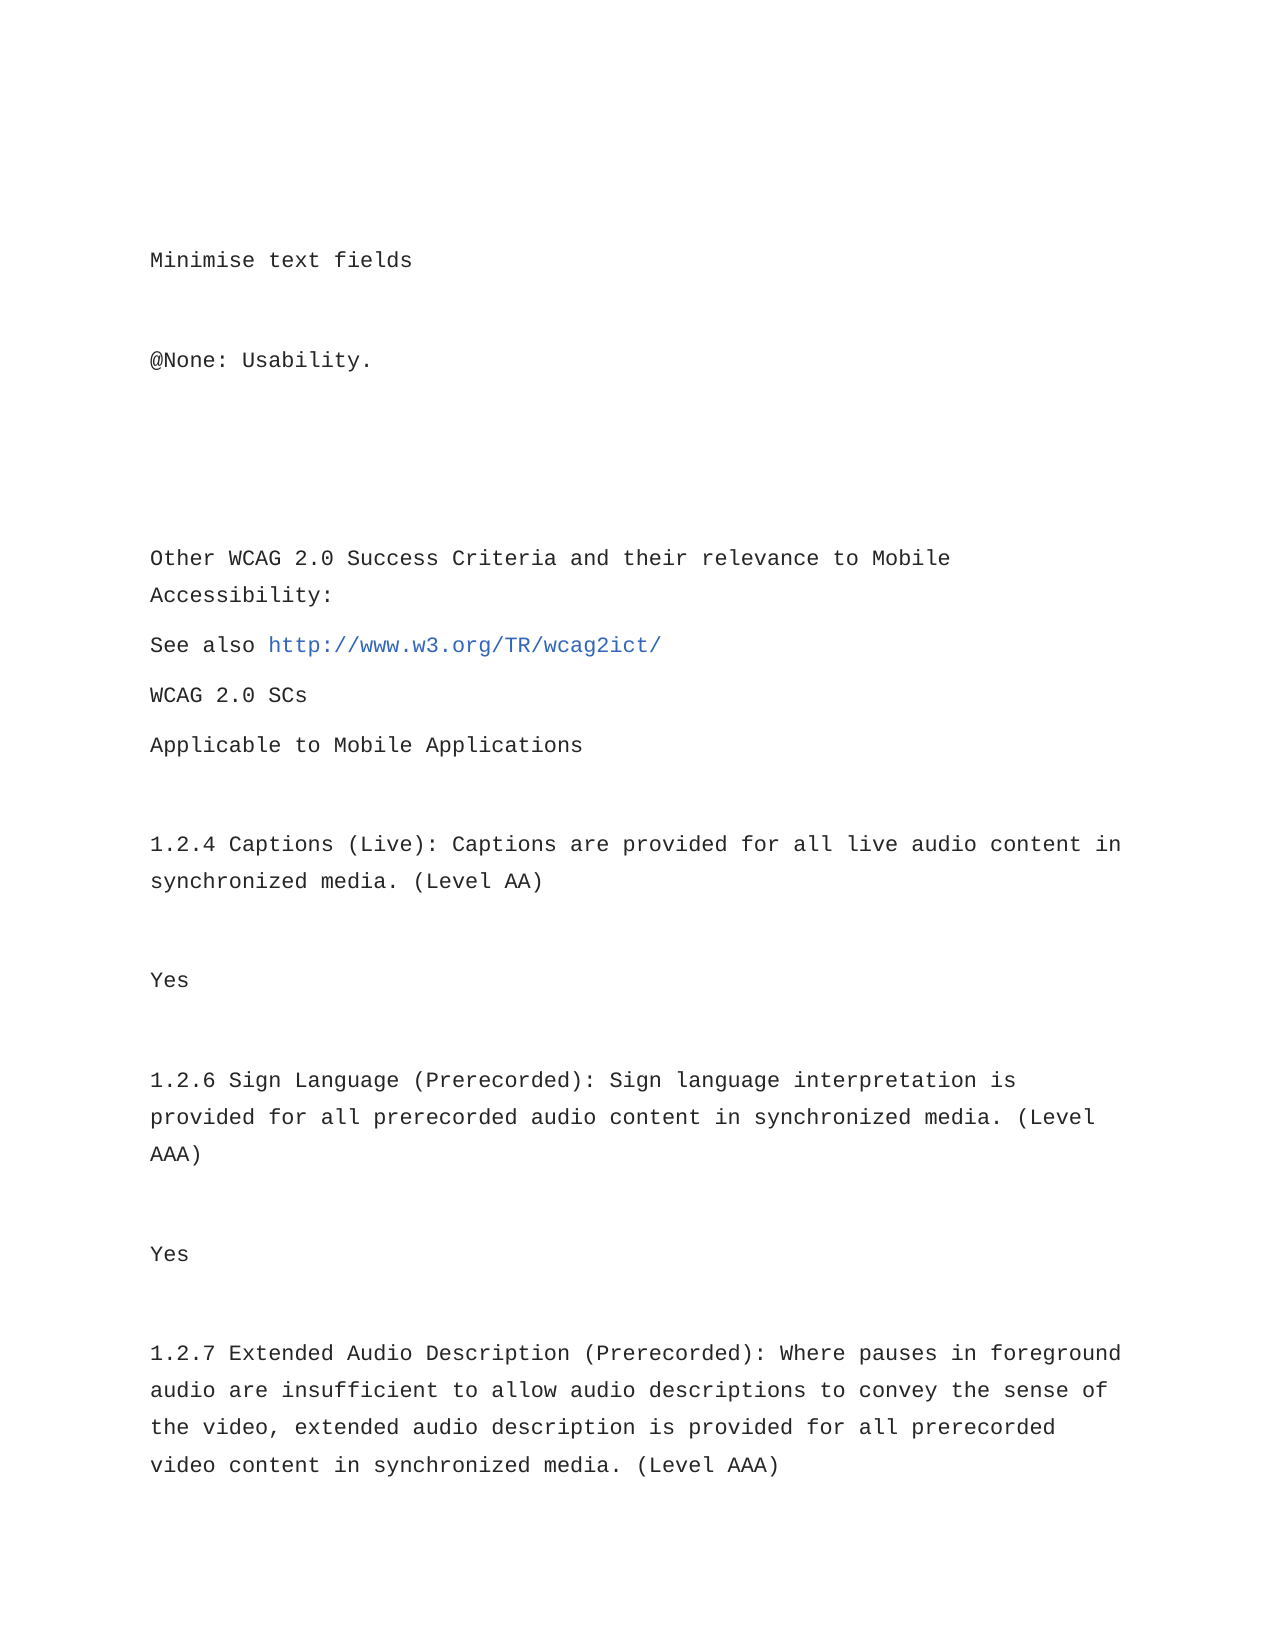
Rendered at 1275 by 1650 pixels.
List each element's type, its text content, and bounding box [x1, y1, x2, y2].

text @None: Usability. [150, 349, 1125, 373]
text 1.2.7 Extended Audio Description (Prerecorded): Where pauses in foreground audio are insufficient to allow audio descriptions to convey the sense of the video, extended audio description is provided for all prerecorded video content in synchronized media. (Level AAA) [150, 1342, 1125, 1478]
text Other WCAG 2.0 Success Criteria and their relevance to Mobile Accessibility: [150, 547, 1125, 609]
text Yes [150, 970, 1125, 994]
text WCAG 2.0 SCs [150, 684, 1125, 709]
text Minimise text fields [150, 249, 1125, 274]
text 1.2.6 Sign Language (Prerecorded): Sign language interpretation is provided for all prerecorded audio content in synchronized media. (Level AAA) [150, 1069, 1125, 1168]
text Yes [150, 1243, 1125, 1268]
text Applicable to Mobile Applications [150, 734, 1125, 758]
text See also http://www.w3.org/TR/wcag2ict/ [150, 634, 1125, 659]
text 1.2.4 Captions (Live): Captions are provided for all live audio content in synchronized media. (Level AA) [150, 833, 1125, 895]
